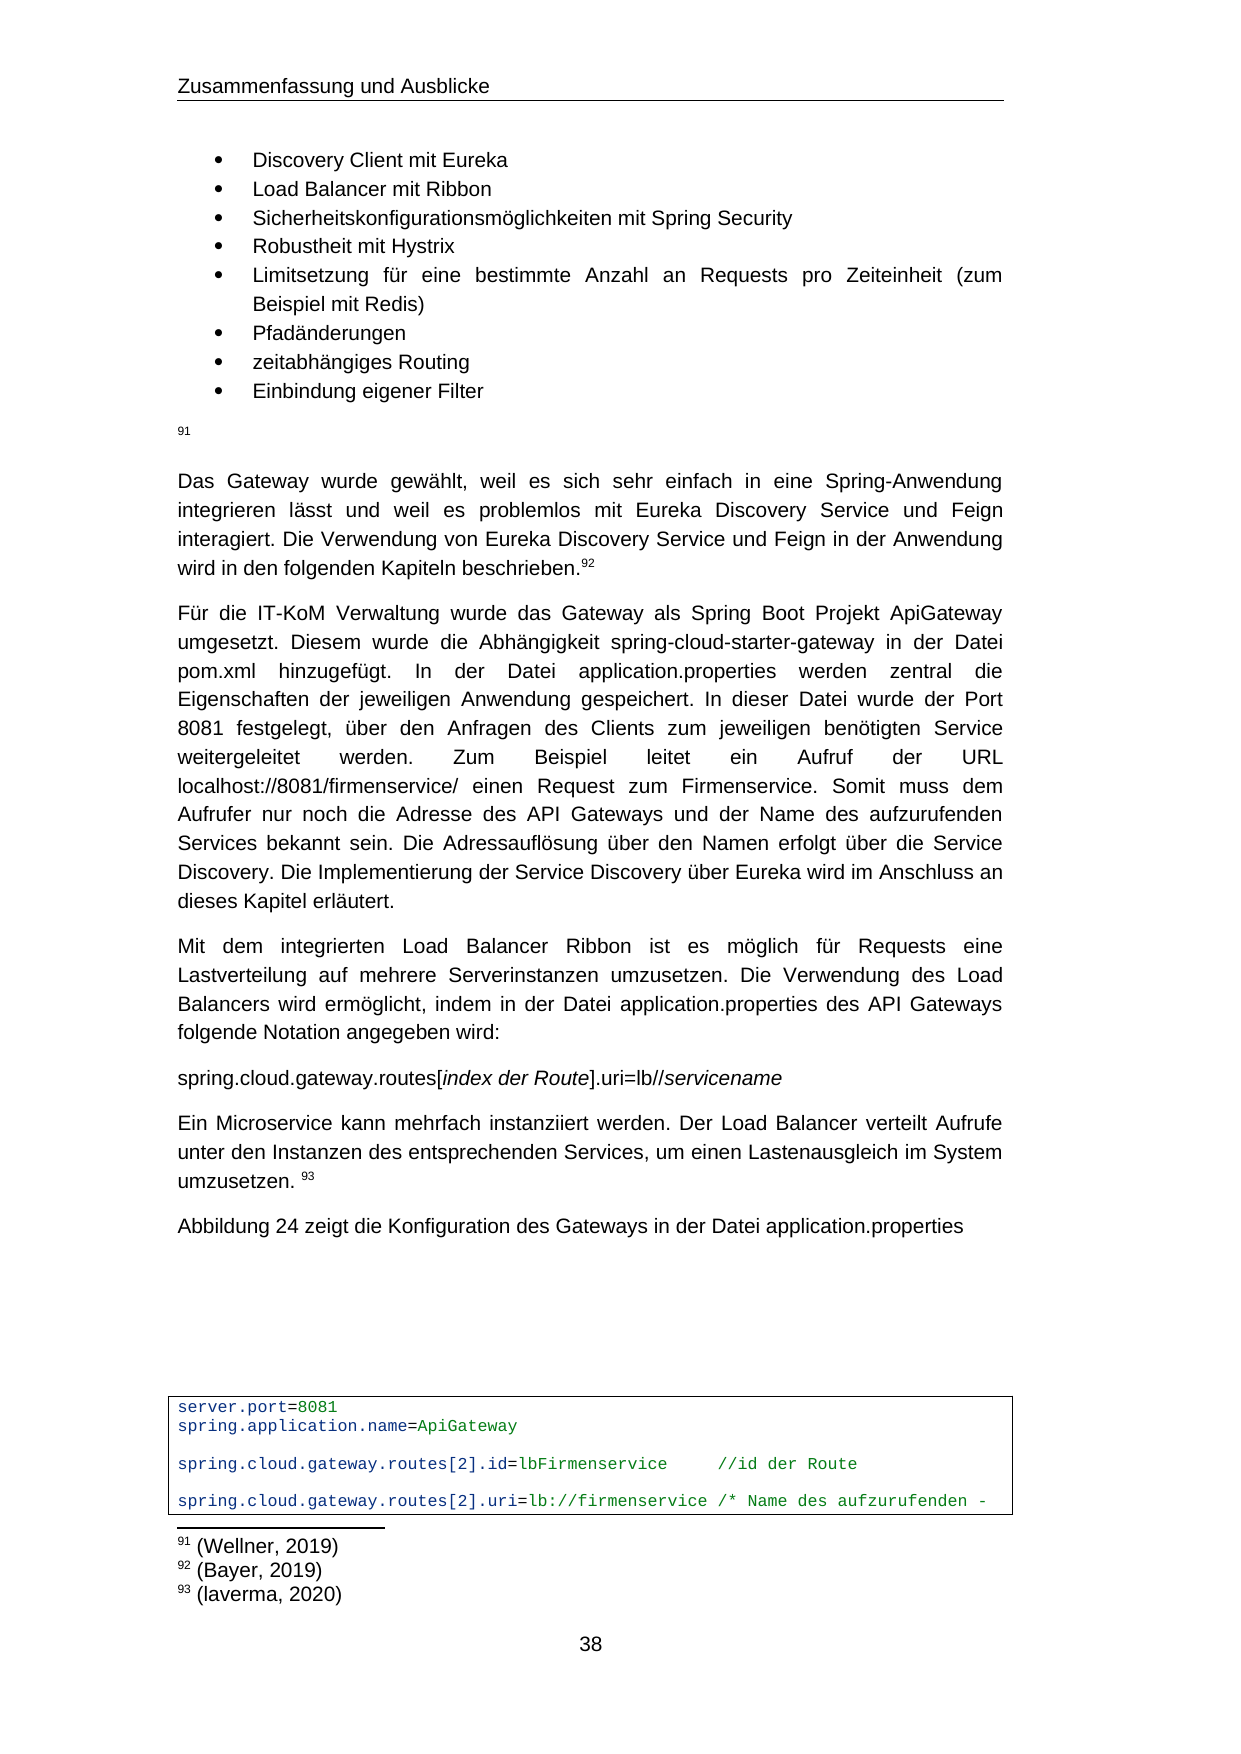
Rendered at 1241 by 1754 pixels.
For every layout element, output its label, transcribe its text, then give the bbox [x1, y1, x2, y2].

list zeitabhängiges Routing [215, 349, 1004, 374]
list Limitsetzung für eine bestimmte Anzahl an Requests pro Zeiteinheit (zum Beispiel mit Redis) [215, 263, 1004, 316]
text Abbildung 24 zeigt die Konfiguration des Gateways in der Datei application.properties [177, 1214, 1004, 1238]
list Discovery Client mit Eureka [215, 148, 1004, 172]
text Für die IT-KoM Verwaltung wurde das Gateway als Spring Boot Projekt ApiGateway umgesetzt. Diesem wurde die Abhängigkeit spring-cloud-starter-gateway in der Datei pom.xml hinzugefügt. In der Datei application.properties werden zentral die Eigenschaften der jeweiligen Anwendung gespeichert. In dieser Datei wurde der Port 8081 festgelegt, über den Anfragen des Clients zum jeweiligen benötigten Service weitergeleitet werden. Zum Beispiel leitet ein Aufruf der URL localhost://8081/firmenservice/ einen Request zum Firmenservice. Somit muss dem Aufrufer nur noch die Adresse des API Gateways und der Name des aufzurufenden Services bekannt sein. Die Adressauflösung über den Namen erfolgt über die Service Discovery. Die Implementierung der Service Discovery über Eureka wird im Anschluss an dieses Kapitel erläutert. [177, 601, 1004, 912]
text Ein Microservice kann mehrfach instanziiert werden. Der Load Balancer verteilt Aufrufe unter den Instanzen des entsprechenden Services, um einen Lastenausgleich im System umzusetzen. [177, 1111, 1004, 1192]
text spring.cloud.gateway.routes[index der Route].uri=lb//servicename [177, 1066, 1004, 1089]
text Mit dem integrierten Load Balancer Ribbon ist es möglich für Requests eine Lastverteilung auf mehrere Serverinstanzen umzusetzen. Die Verwendung des Load Balancers wird ermöglicht, indem in der Datei application.properties des API Gateways folgende Notation angegeben wird: [177, 934, 1004, 1044]
list Load Balancer mit Ribbon [215, 177, 1004, 201]
list Einbindung eigener Filter [215, 378, 1004, 402]
list Pfadänderungen [215, 321, 1004, 345]
text server.port=8081 spring.application.name=ApiGateway spring.cloud.gateway.routes[2].id=lbFirmenservice //id der Route [169, 1397, 1012, 1471]
list Sicherheitskonfigurationsmöglichkeiten mit Spring Security [215, 205, 1004, 229]
list Robustheit mit Hystrix [215, 234, 1004, 258]
text Das Gateway wurde gewählt, weil es sich sehr einfach in eine Spring-Anwendung integrieren lässt und weil es problemlos mit Eureka Discovery Service und Feign interagiert. Die Verwendung von Eureka Discovery Service und Feign in der Anwendung wird in den folgenden Kapiteln beschrieben. [177, 469, 1004, 579]
text spring.cloud.gateway.routes[2].uri=lb://firmenservice /* Name des aufzurufenden - [169, 1471, 1012, 1514]
